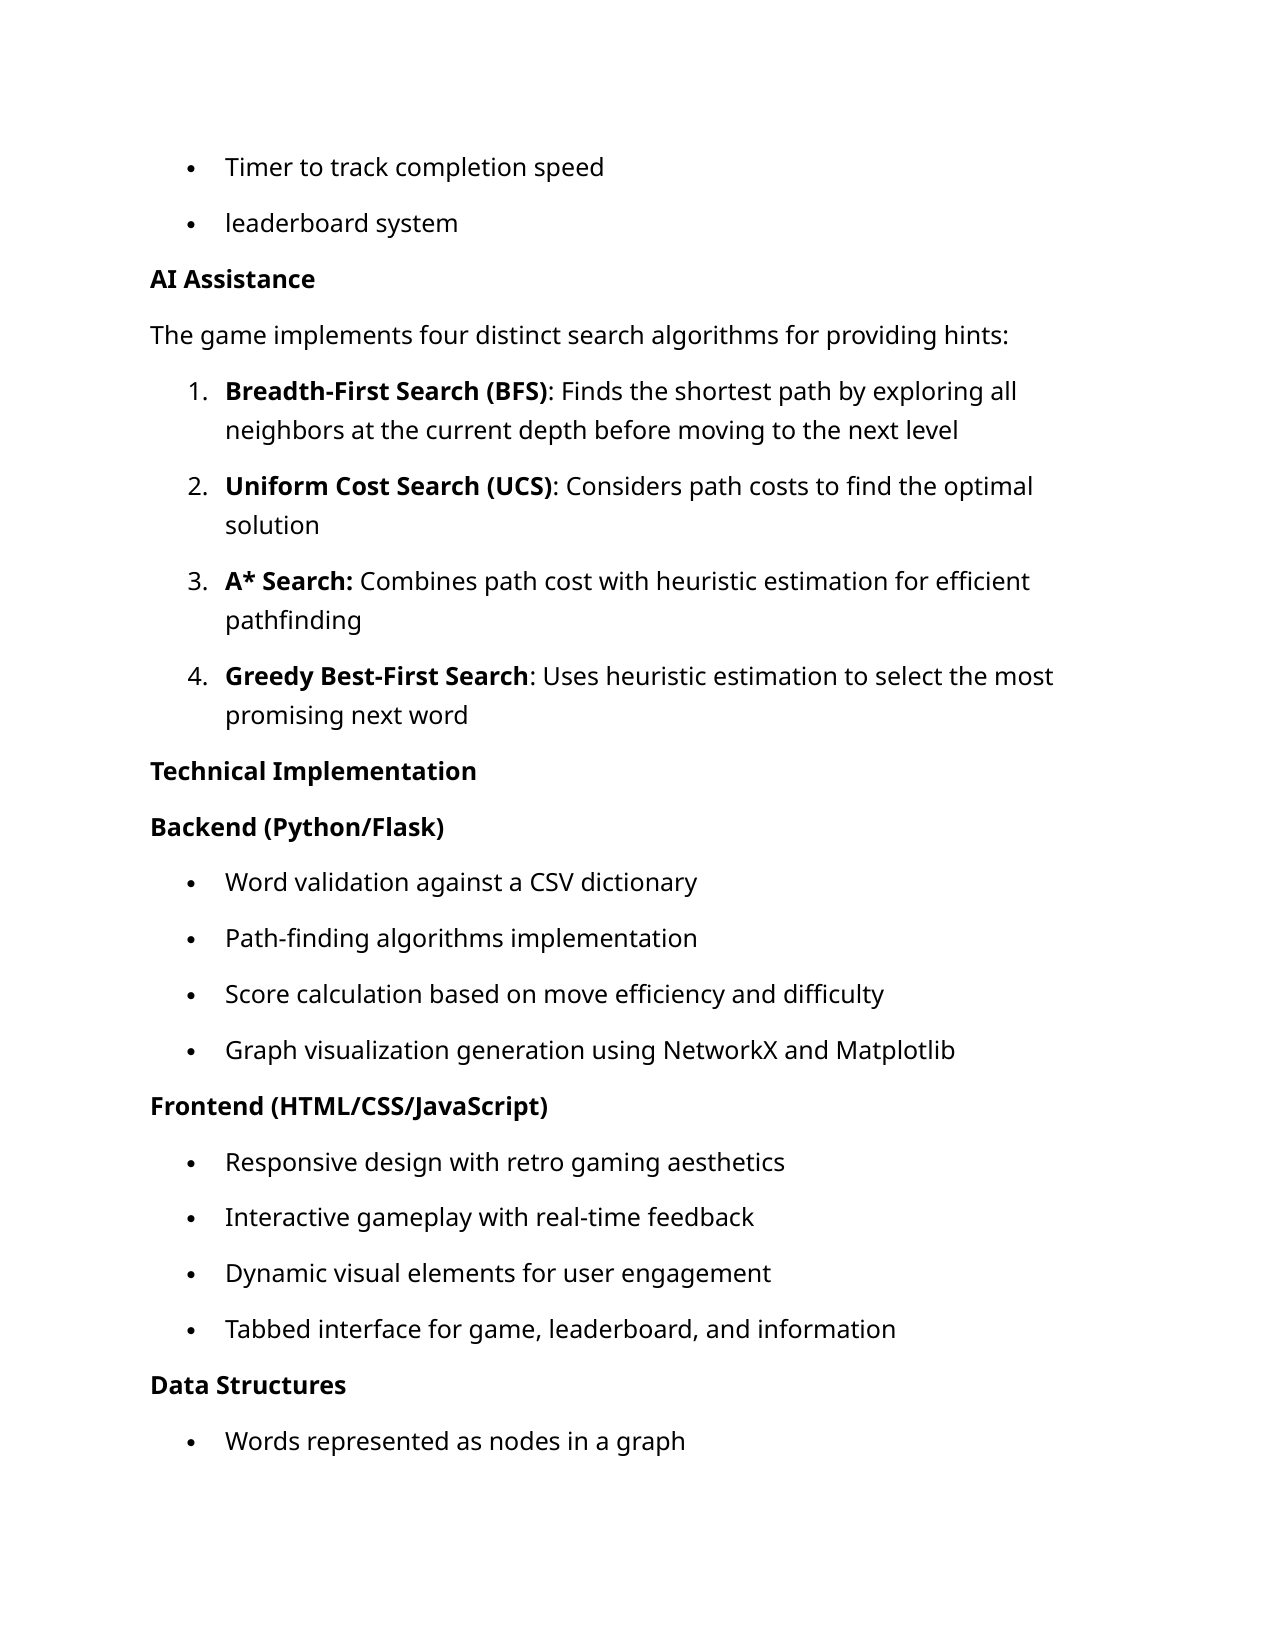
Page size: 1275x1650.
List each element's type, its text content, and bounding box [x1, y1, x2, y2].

list Breadth-First Search (BFS): Finds the shortest path by exploring all neighbors at the current depth before moving to the next level [187, 373, 1125, 447]
list Tabbed interface for game, leaderboard, and information [187, 1312, 1125, 1346]
text AI Assistance [150, 262, 1125, 296]
list Word validation against a CSV dictionary [187, 865, 1125, 899]
text Frontend (HTML/CSS/JavaScript) [150, 1088, 1125, 1122]
list Graph visualization generation using NetworkX and Matplotlib [187, 1032, 1125, 1067]
list Timer to track completion speed [187, 150, 1125, 184]
text Backend (Python/Flask) [150, 809, 1125, 843]
list Path-finding algorithms implementation [187, 921, 1125, 955]
text The game implements four distinct search algorithms for providing hints: [150, 317, 1125, 352]
list Uniform Cost Search (UCS): Considers path costs to find the optimal solution [187, 468, 1125, 542]
list A* Search: Combines path cost with heuristic estimation for efficient pathfinding [187, 563, 1125, 637]
list Words represented as nodes in a graph [187, 1423, 1125, 1457]
list Interactive gameplay with real-time feedback [187, 1200, 1125, 1234]
list Score calculation based on move efficiency and difficulty [187, 977, 1125, 1011]
list Dynamic visual elements for user engagement [187, 1256, 1125, 1290]
text Technical Implementation [150, 753, 1125, 787]
list leaderboard system [187, 206, 1125, 240]
text Data Structures [150, 1367, 1125, 1402]
list Responsive design with retro gaming aesthetics [187, 1144, 1125, 1178]
list Greedy Best-First Search: Uses heuristic estimation to select the most promising next word [187, 658, 1125, 732]
